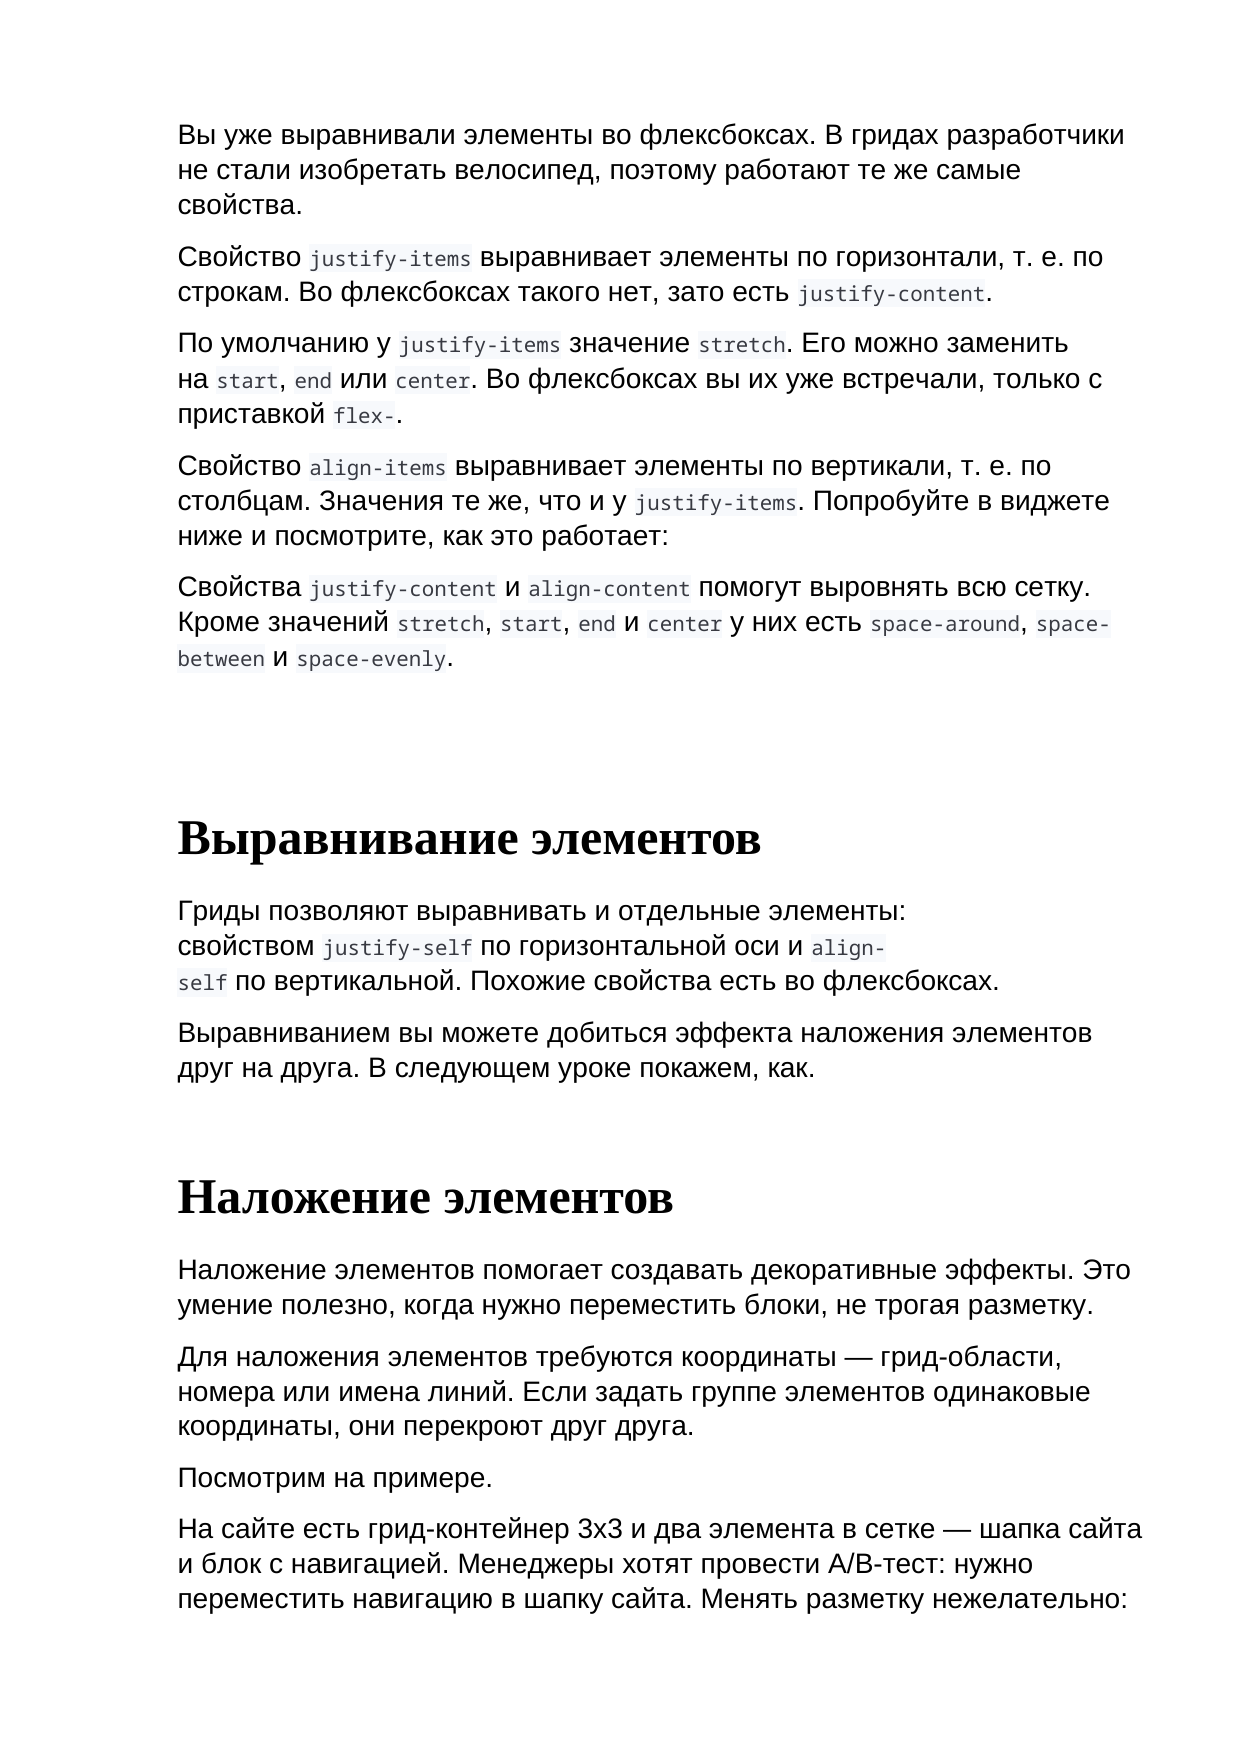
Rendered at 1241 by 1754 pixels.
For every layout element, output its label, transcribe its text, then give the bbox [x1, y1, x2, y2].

text Вы уже выравнивали элементы во флексбоксах. В гридах разработчики не стали изобретать велосипед, поэтому работают те же самые свойства. [177, 118, 1152, 220]
text Гриды позволяют выравнивать и отдельные элементы: свойством justify-self по горизонтальной оси и align-self по вертикальной. Похожие свойства есть во флексбоксах. [177, 894, 1152, 997]
text Свойства justify-content и align-content помогут выровнять всю сетку. Кроме значений stretch, start, end и center у них есть space-around, space-between и space-evenly. [177, 570, 1152, 673]
text Для наложения элементов требуются координаты — грид-области, номера или имена линий. Если задать группе элементов одинаковые координаты, они перекроют друг друга. [177, 1339, 1152, 1442]
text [177, 1512, 1152, 1615]
text Выравниванием вы можете добиться эффекта наложения элементов друг на друга. В следующем уроке покажем, как. [177, 1016, 1152, 1083]
text Свойство align-items выравнивает элементы по вертикали, т. е. по столбцам. Значения те же, что и у justify-items. Попробуйте в виджете ниже и посмотрите, как это работает: [177, 448, 1152, 551]
text Наложение элементов помогает создавать декоративные эффекты. Это умение полезно, когда нужно переместить блоки, не трогая разметку. [177, 1253, 1152, 1320]
text Свойство justify-items выравнивает элементы по горизонтали, т. е. по строкам. Во флексбоксах такого нет, зато есть justify-content. [177, 239, 1152, 307]
subtitle Выравнивание элементов [177, 808, 1152, 865]
text Посмотрим на примере. [177, 1461, 1152, 1493]
text По умолчанию у justify-items значение stretch. Его можно заменить на start, end или center. Во флексбоксах вы их уже встречали, только с приставкой flex-. [177, 326, 1152, 429]
subtitle Наложение элементов [177, 1166, 1152, 1224]
